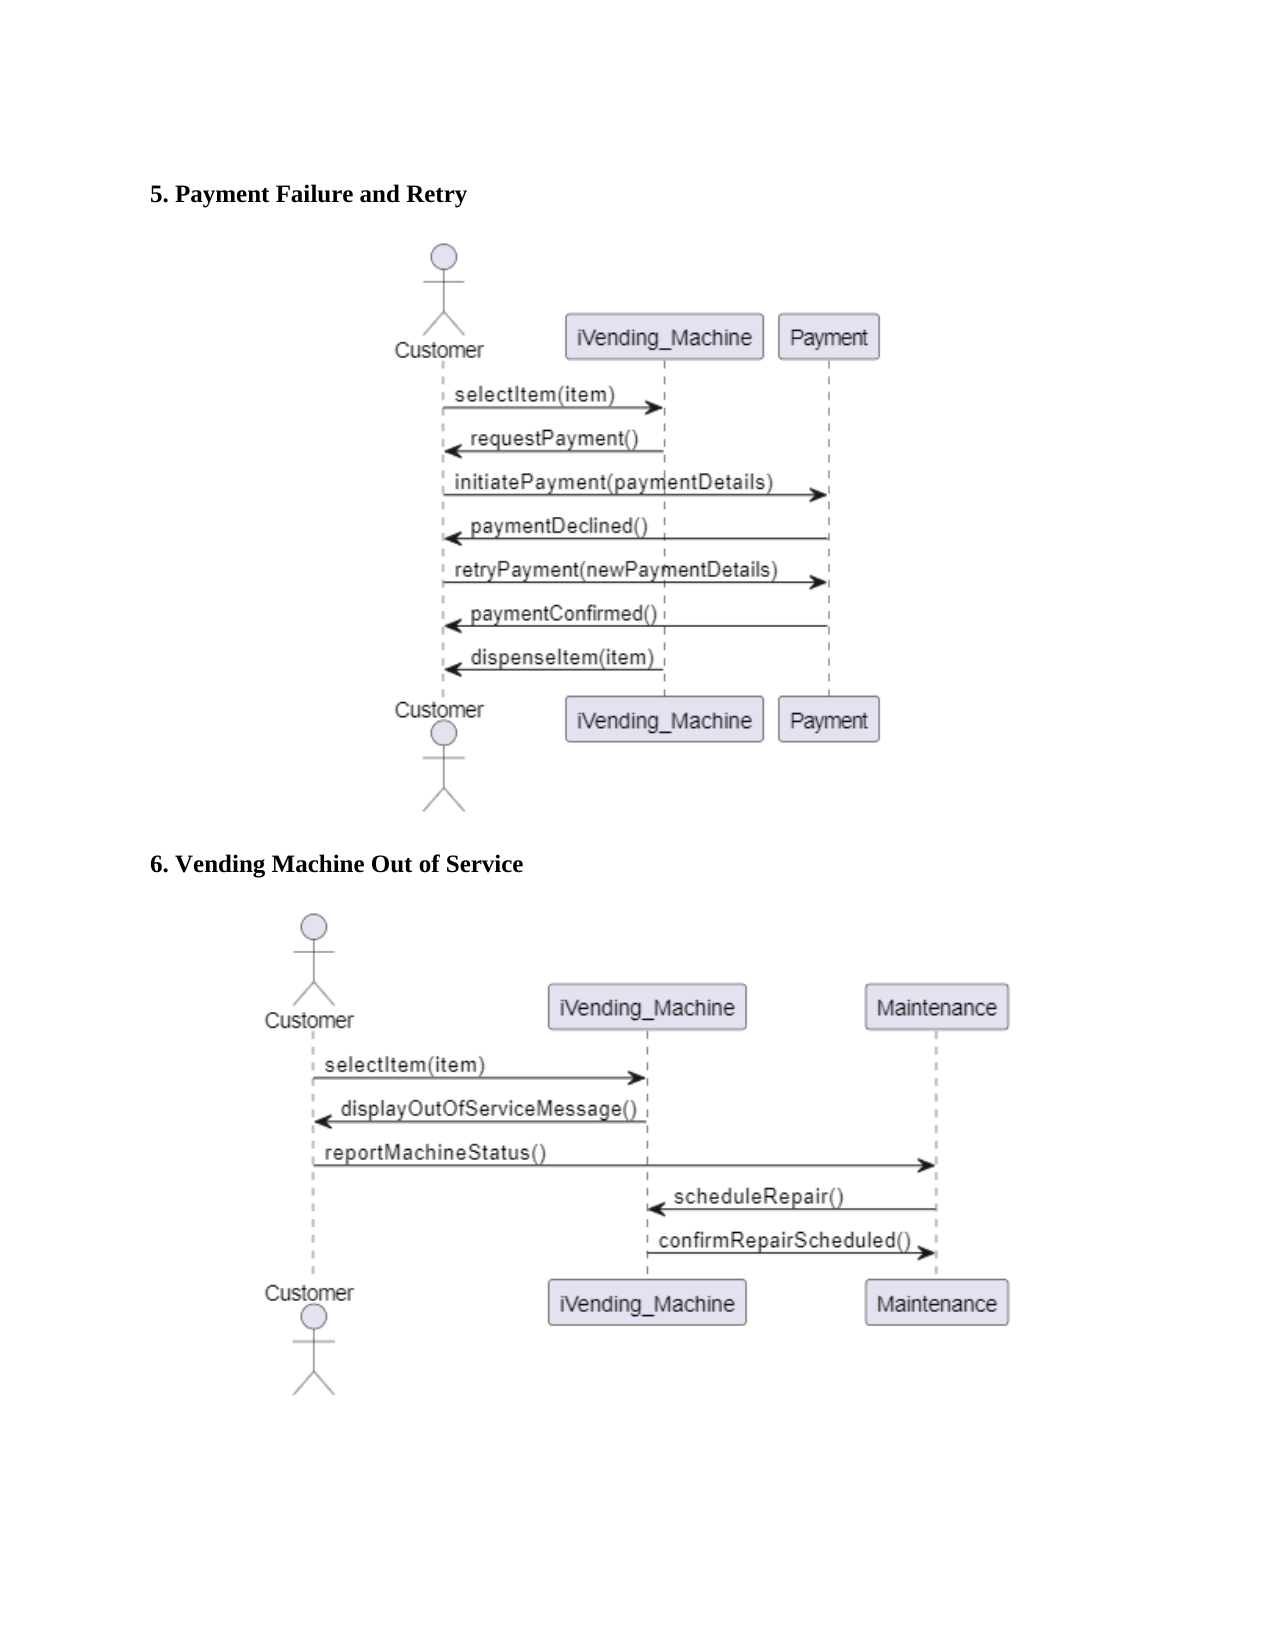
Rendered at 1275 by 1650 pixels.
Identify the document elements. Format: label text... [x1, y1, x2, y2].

picture [387, 236, 888, 821]
picture [257, 906, 1018, 1406]
text 5. Payment Failure and Retry [150, 179, 1125, 207]
text 6. Vending Machine Out of Service [150, 849, 1125, 878]
